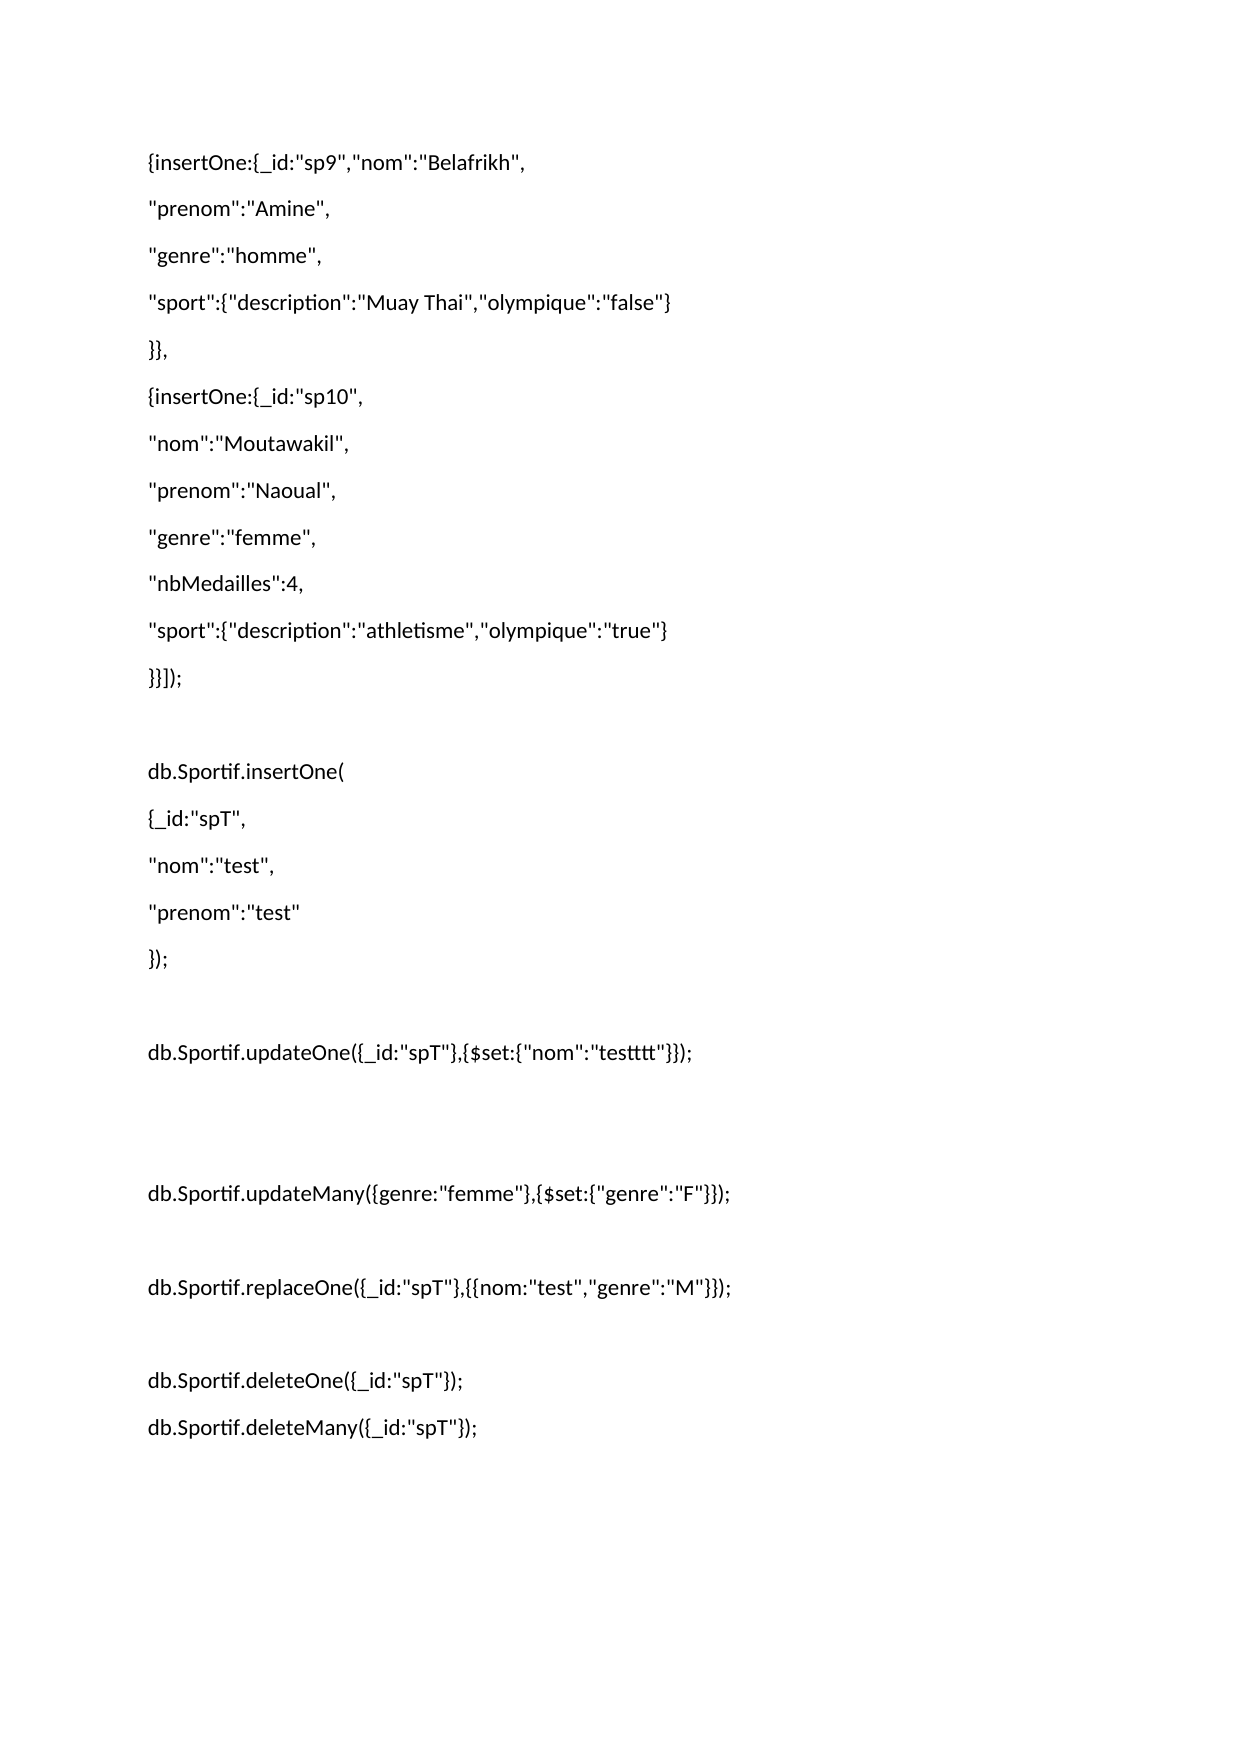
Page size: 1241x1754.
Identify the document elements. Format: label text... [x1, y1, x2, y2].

text "nbMedailles":4, [148, 569, 1137, 597]
text }}, [148, 335, 1137, 363]
text "prenom":"Naoual", [148, 476, 1137, 504]
text db.Sportif.updateMany({genre:"femme"},{$set:{"genre":"F"}}); [148, 1179, 1137, 1207]
text }); [148, 944, 1137, 972]
text "genre":"femme", [148, 523, 1137, 551]
text {insertOne:{_id:"sp9","nom":"Belafrikh", [148, 148, 1137, 176]
text {insertOne:{_id:"sp10", [148, 382, 1137, 410]
text db.Sportif.replaceOne({_id:"spT"},{{nom:"test","genre":"M"}}); [148, 1273, 1137, 1301]
text "nom":"test", [148, 851, 1137, 879]
text "genre":"homme", [148, 241, 1137, 269]
text "sport":{"description":"Muay Thai","olympique":"false"} [148, 288, 1137, 316]
text db.Sportif.deleteMany({_id:"spT"}); [148, 1413, 1137, 1441]
text "sport":{"description":"athletisme","olympique":"true"} [148, 616, 1137, 644]
text "nom":"Moutawakil", [148, 429, 1137, 457]
text {_id:"spT", [148, 804, 1137, 832]
text "prenom":"test" [148, 898, 1137, 926]
text db.Sportif.deleteOne({_id:"spT"}); [148, 1366, 1137, 1394]
text "prenom":"Amine", [148, 194, 1137, 222]
text db.Sportif.insertOne( [148, 757, 1137, 785]
text }}]); [148, 663, 1137, 691]
text db.Sportif.updateOne({_id:"spT"},{$set:{"nom":"testttt"}}); [148, 1038, 1137, 1066]
